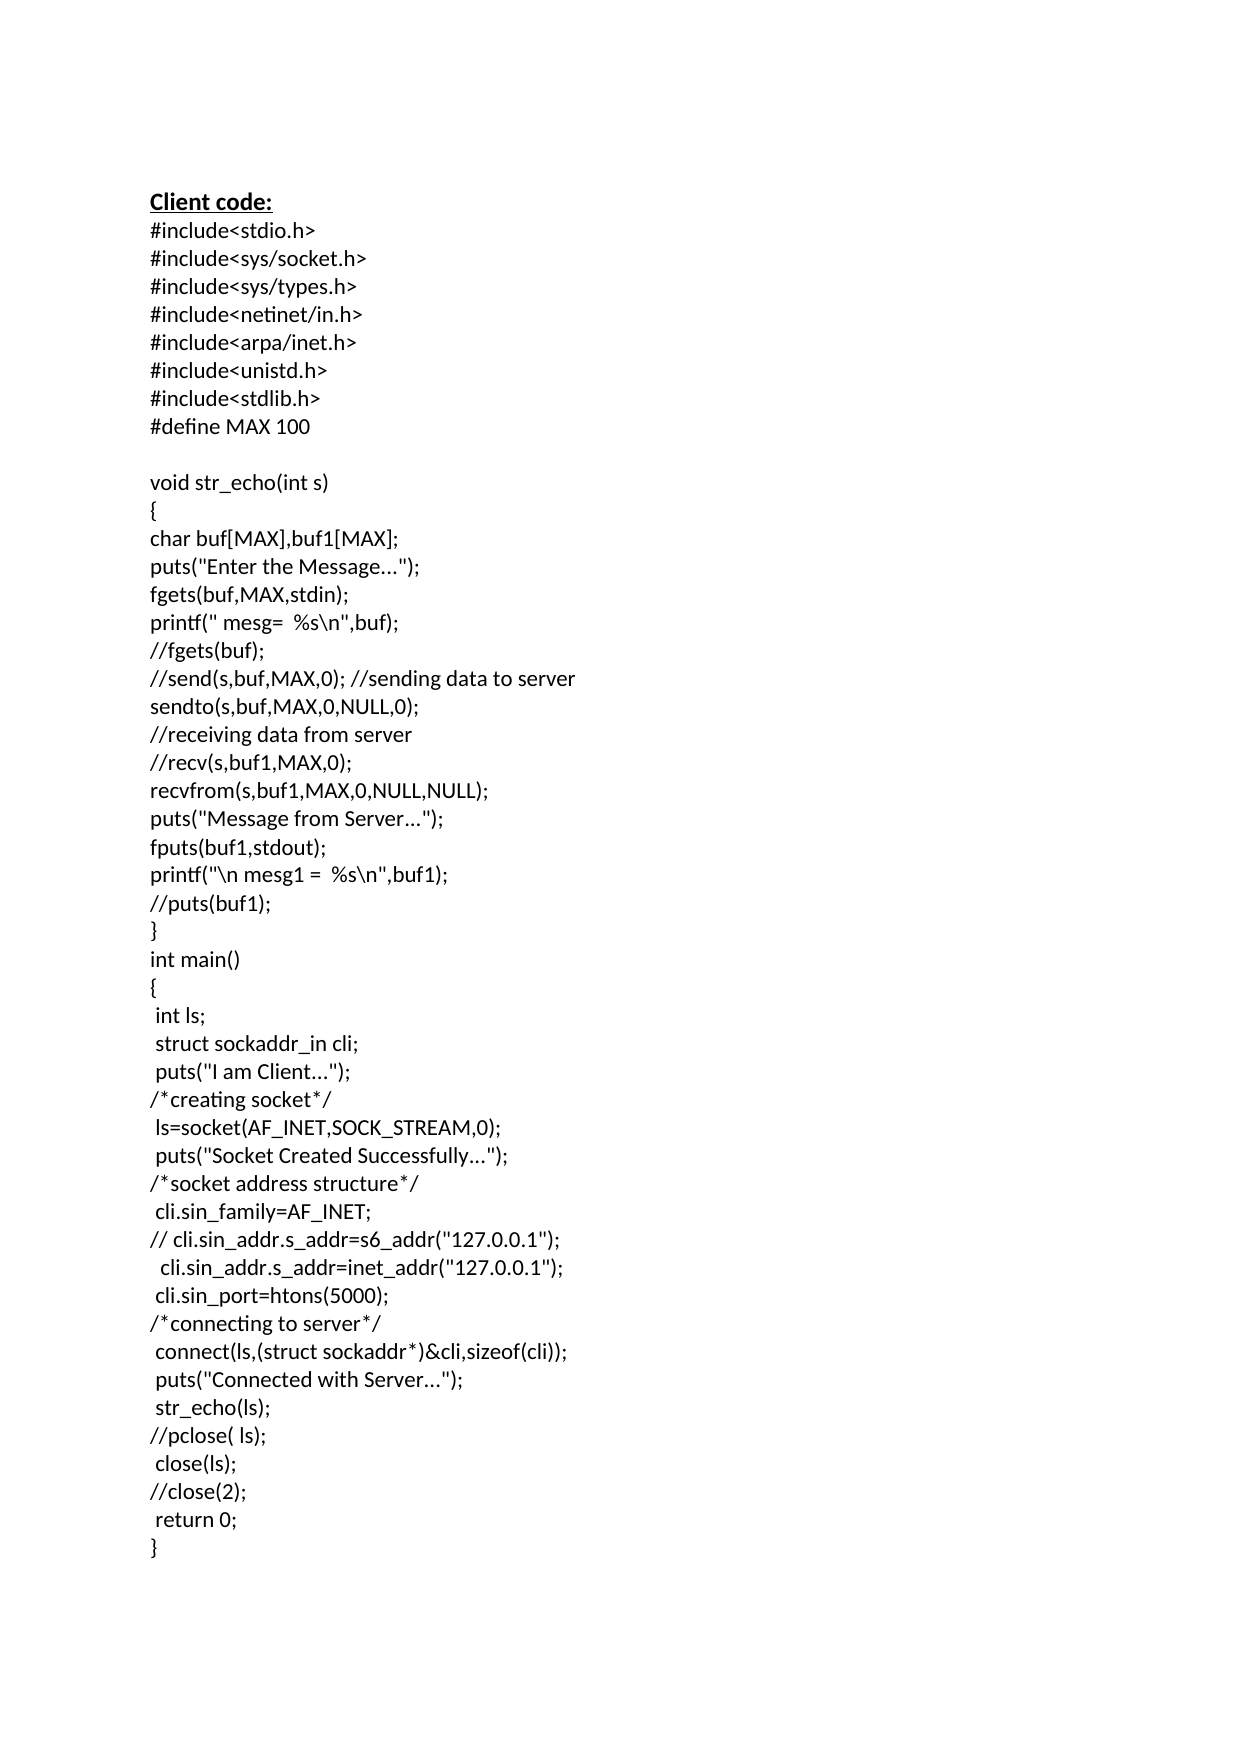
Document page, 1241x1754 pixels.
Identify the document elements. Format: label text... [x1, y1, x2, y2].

text recvfrom(s,buf1,MAX,0,NULL,NULL); [150, 777, 1090, 804]
text puts("Socket Created Successfully..."); [150, 1141, 1090, 1169]
text #include<sys/types.h> [150, 272, 1090, 300]
text //fgets(buf); [150, 636, 1090, 664]
text //receiving data from server [150, 721, 1090, 748]
text printf(" mesg= %s\n",buf); [150, 608, 1090, 636]
text int ls; [150, 1001, 1090, 1029]
text puts("Enter the Message..."); [150, 552, 1090, 580]
text sendto(s,buf,MAX,0,NULL,0); [150, 692, 1090, 721]
text { [150, 496, 1090, 524]
text puts("Connected with Server..."); [150, 1365, 1090, 1393]
text // cli.sin_addr.s_addr=s6_addr("127.0.0.1"); [150, 1225, 1090, 1253]
text int main() [150, 945, 1090, 973]
text #define MAX 100 [150, 412, 1090, 440]
text void str_echo(int s) [150, 468, 1090, 496]
text //puts(buf1); [150, 889, 1090, 917]
text fputs(buf1,stdout); [150, 833, 1090, 861]
text Client code: [150, 186, 1090, 216]
text { [150, 973, 1090, 1001]
text //pclose( ls); [150, 1421, 1090, 1449]
text } [150, 917, 1090, 945]
text struct sockaddr_in cli; [150, 1029, 1090, 1057]
text ls=socket(AF_INET,SOCK_STREAM,0); [150, 1113, 1090, 1141]
text #include<stdlib.h> [150, 384, 1090, 412]
text cli.sin_addr.s_addr=inet_addr("127.0.0.1"); [150, 1253, 1090, 1281]
text } [150, 1533, 1090, 1561]
text puts("Message from Server..."); [150, 804, 1090, 833]
text connect(ls,(struct sockaddr*)&cli,sizeof(cli)); [150, 1337, 1090, 1365]
text close(ls); [150, 1449, 1090, 1477]
text cli.sin_port=htons(5000); [150, 1281, 1090, 1309]
text //send(s,buf,MAX,0); //sending data to server [150, 664, 1090, 692]
text return 0; [150, 1505, 1090, 1533]
text #include<unistd.h> [150, 356, 1090, 384]
text printf("\n mesg1 = %s\n",buf1); [150, 861, 1090, 889]
text /*creating socket*/ [150, 1085, 1090, 1113]
text puts("I am Client..."); [150, 1057, 1090, 1085]
text #include<arpa/inet.h> [150, 328, 1090, 356]
text /*connecting to server*/ [150, 1309, 1090, 1337]
text cli.sin_family=AF_INET; [150, 1197, 1090, 1225]
text /*socket address structure*/ [150, 1169, 1090, 1197]
text str_echo(ls); [150, 1393, 1090, 1421]
text //close(2); [150, 1477, 1090, 1505]
text char buf[MAX],buf1[MAX]; [150, 524, 1090, 552]
text #include<stdio.h> [150, 216, 1090, 244]
text #include<netinet/in.h> [150, 300, 1090, 328]
text fgets(buf,MAX,stdin); [150, 580, 1090, 608]
text //recv(s,buf1,MAX,0); [150, 748, 1090, 777]
text #include<sys/socket.h> [150, 244, 1090, 272]
